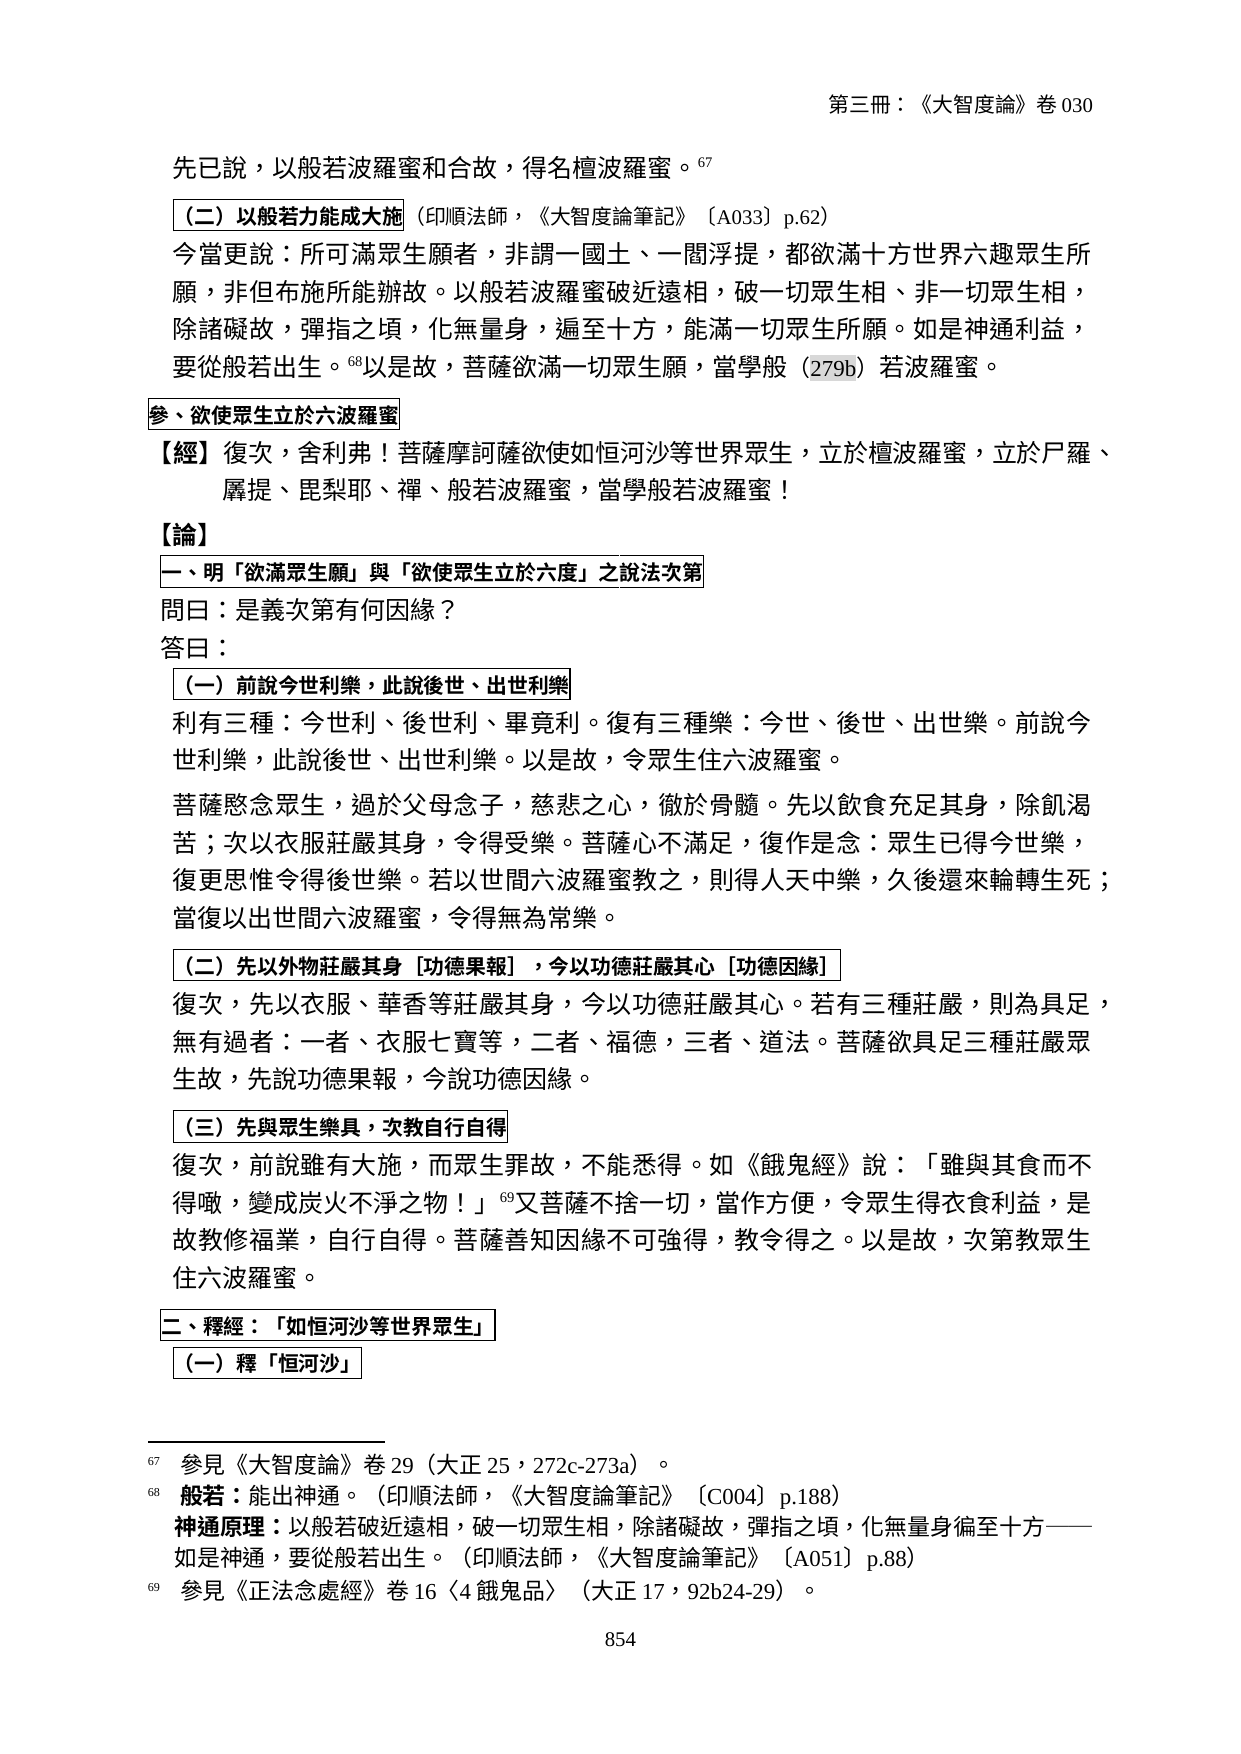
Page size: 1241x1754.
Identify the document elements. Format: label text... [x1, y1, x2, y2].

text 二、釋經：「如恒河沙等世界眾生」 [160, 1306, 1092, 1344]
text （二）先以外物莊嚴其身［功德果報］，今以功德莊嚴其心［功德因緣］ [173, 946, 1092, 984]
text 問曰：是義次第有何因緣？ [160, 590, 1092, 628]
text 答曰： [160, 628, 1092, 665]
text 復次，前說雖有大施，而眾生罪故，不能悉得。如《餓鬼經》說：「雖與其食而不得噉，變成炭火不淨之物！」又菩薩不捨一切，當作方便，令眾生得衣食利益，是故教修福業，自行自得。菩薩善知因緣不可強得，教令得之。以是故，次第教眾生住六波羅蜜。 [173, 1145, 1092, 1295]
text （一）釋「恒河沙」 [173, 1344, 1092, 1381]
text （三）先與眾生樂具，次教自行自得 [173, 1108, 1092, 1145]
text （一）前說今世利樂，此說後世、出世利樂 [173, 665, 1092, 703]
text 復次，先以衣服、華香等莊嚴其身，今以功德莊嚴其心。若有三種莊嚴，則為具足，無有過者：一者、衣服七寶等，二者、福德，三者、道法。菩薩欲具足三種莊嚴眾生故，先說功德果報，今說功德因緣。 [173, 984, 1092, 1096]
text 【經】復次，舍利弗！菩薩摩訶薩欲使如恒河沙等世界眾生，立於檀波羅蜜，立於尸羅、羼提、毘梨耶、禪、般若波羅蜜，當學般若波羅蜜！ [148, 433, 1092, 508]
text 今當更說：所可滿眾生願者，非謂一國土、一閻浮提，都欲滿十方世界六趣眾生所願，非但布施所能辦故。以般若波羅蜜破近遠相，破一切眾生相、非一切眾生相，除諸礙故，彈指之頃，化無量身，遍至十方，能滿一切眾生所願。如是神通利益，要從般若出生。以是故，菩薩欲滿一切眾生願，當學般（279b）若波羅蜜。 [173, 234, 1092, 384]
text 參、欲使眾生立於六波羅蜜 [148, 395, 1092, 433]
text 先已說，以般若波羅蜜和合故，得名檀波羅蜜。 [173, 148, 1092, 185]
text 一、明「欲滿眾生願」與「欲使眾生立於六度」之說法次第 [160, 553, 1092, 590]
text 菩薩愍念眾生，過於父母念子，慈悲之心，徹於骨髓。先以飲食充足其身，除飢渴苦；次以衣服莊嚴其身，令得受樂。菩薩心不滿足，復作是念：眾生已得今世樂，復更思惟令得後世樂。若以世間六波羅蜜教之，則得人天中樂，久後還來輪轉生死；當復以出世間六波羅蜜，令得無為常樂。 [173, 785, 1092, 935]
text （二）以般若力能成大施（印順法師，《大智度論筆記》〔A033〕p.62） [173, 196, 1092, 234]
text 利有三種：今世利、後世利、畢竟利。復有三種樂：今世、後世、出世樂。前說今世利樂，此說後世、出世利樂。以是故，令眾生住六波羅蜜。 [173, 703, 1092, 778]
text 【論】 [148, 515, 1092, 553]
